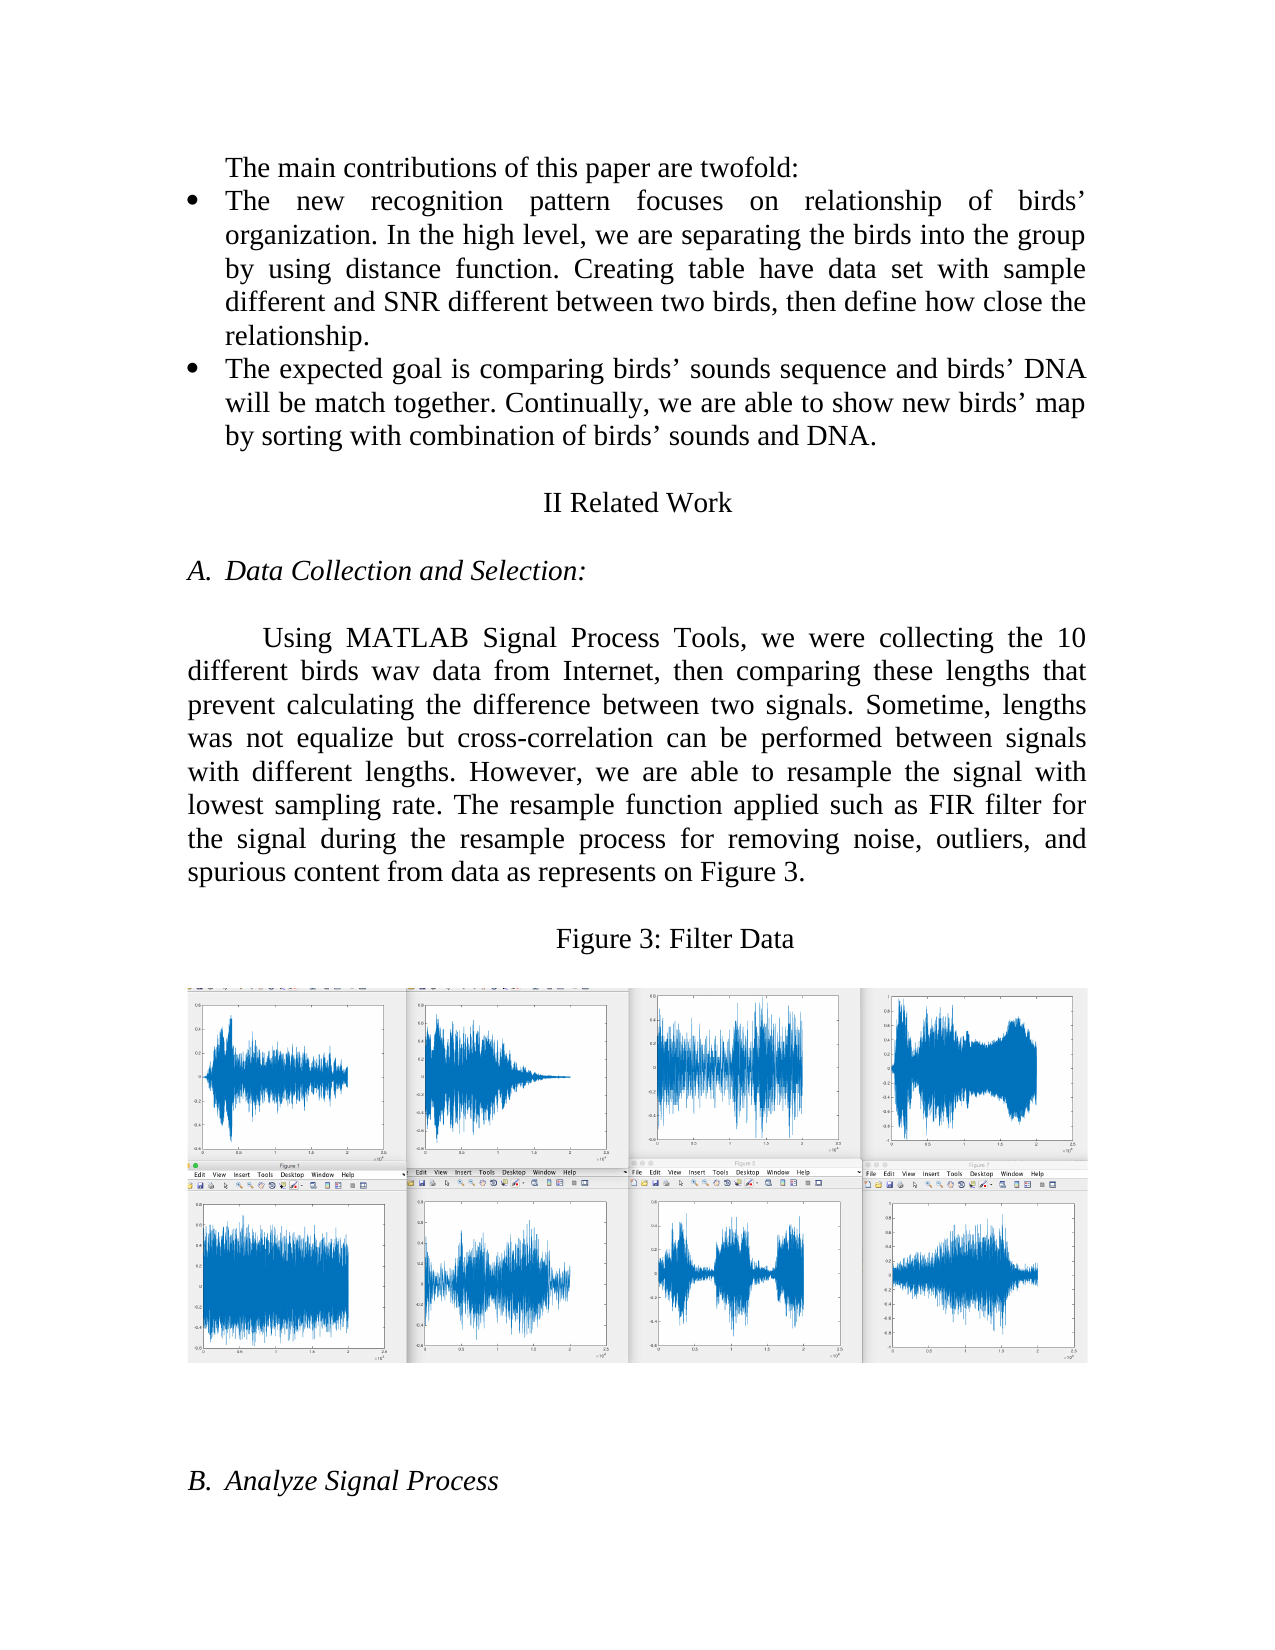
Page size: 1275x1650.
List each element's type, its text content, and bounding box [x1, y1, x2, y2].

text Figure 3: Filter Data [187, 922, 1087, 955]
text The main contributions of this paper are twofold: [187, 150, 1087, 183]
text Using MATLAB Signal Process Tools, we were collecting the 10 different birds wav data from Internet, then comparing these lengths that prevent calculating the difference between two signals. Sometime, lengths was not equalize but cross-correlation can be performed between signals with different lengths. However, we are able to resample the signal with lowest sampling rate. The resample function applied such as FIR filter for the signal during the resample process for removing noise, outliers, and spurious content from data as represents on Figure 3. [187, 620, 1087, 888]
list Data Collection and Selection: [187, 553, 1087, 586]
list The expected goal is comparing birds’ sounds sequence and birds’ DNA will be match together. Continually, we are able to show new birds’ map by sorting with combination of birds’ sounds and DNA. [187, 351, 1087, 452]
picture [187, 988, 1088, 1363]
list The new recognition pattern focuses on relationship of birds’ organization. In the high level, we are separating the birds into the group by using distance function. Creating table have data set with sample different and SNR different between two birds, then define how close the relationship. [187, 183, 1087, 351]
list Analyze Signal Process [187, 1463, 1087, 1497]
text II Related Work [187, 486, 1087, 519]
